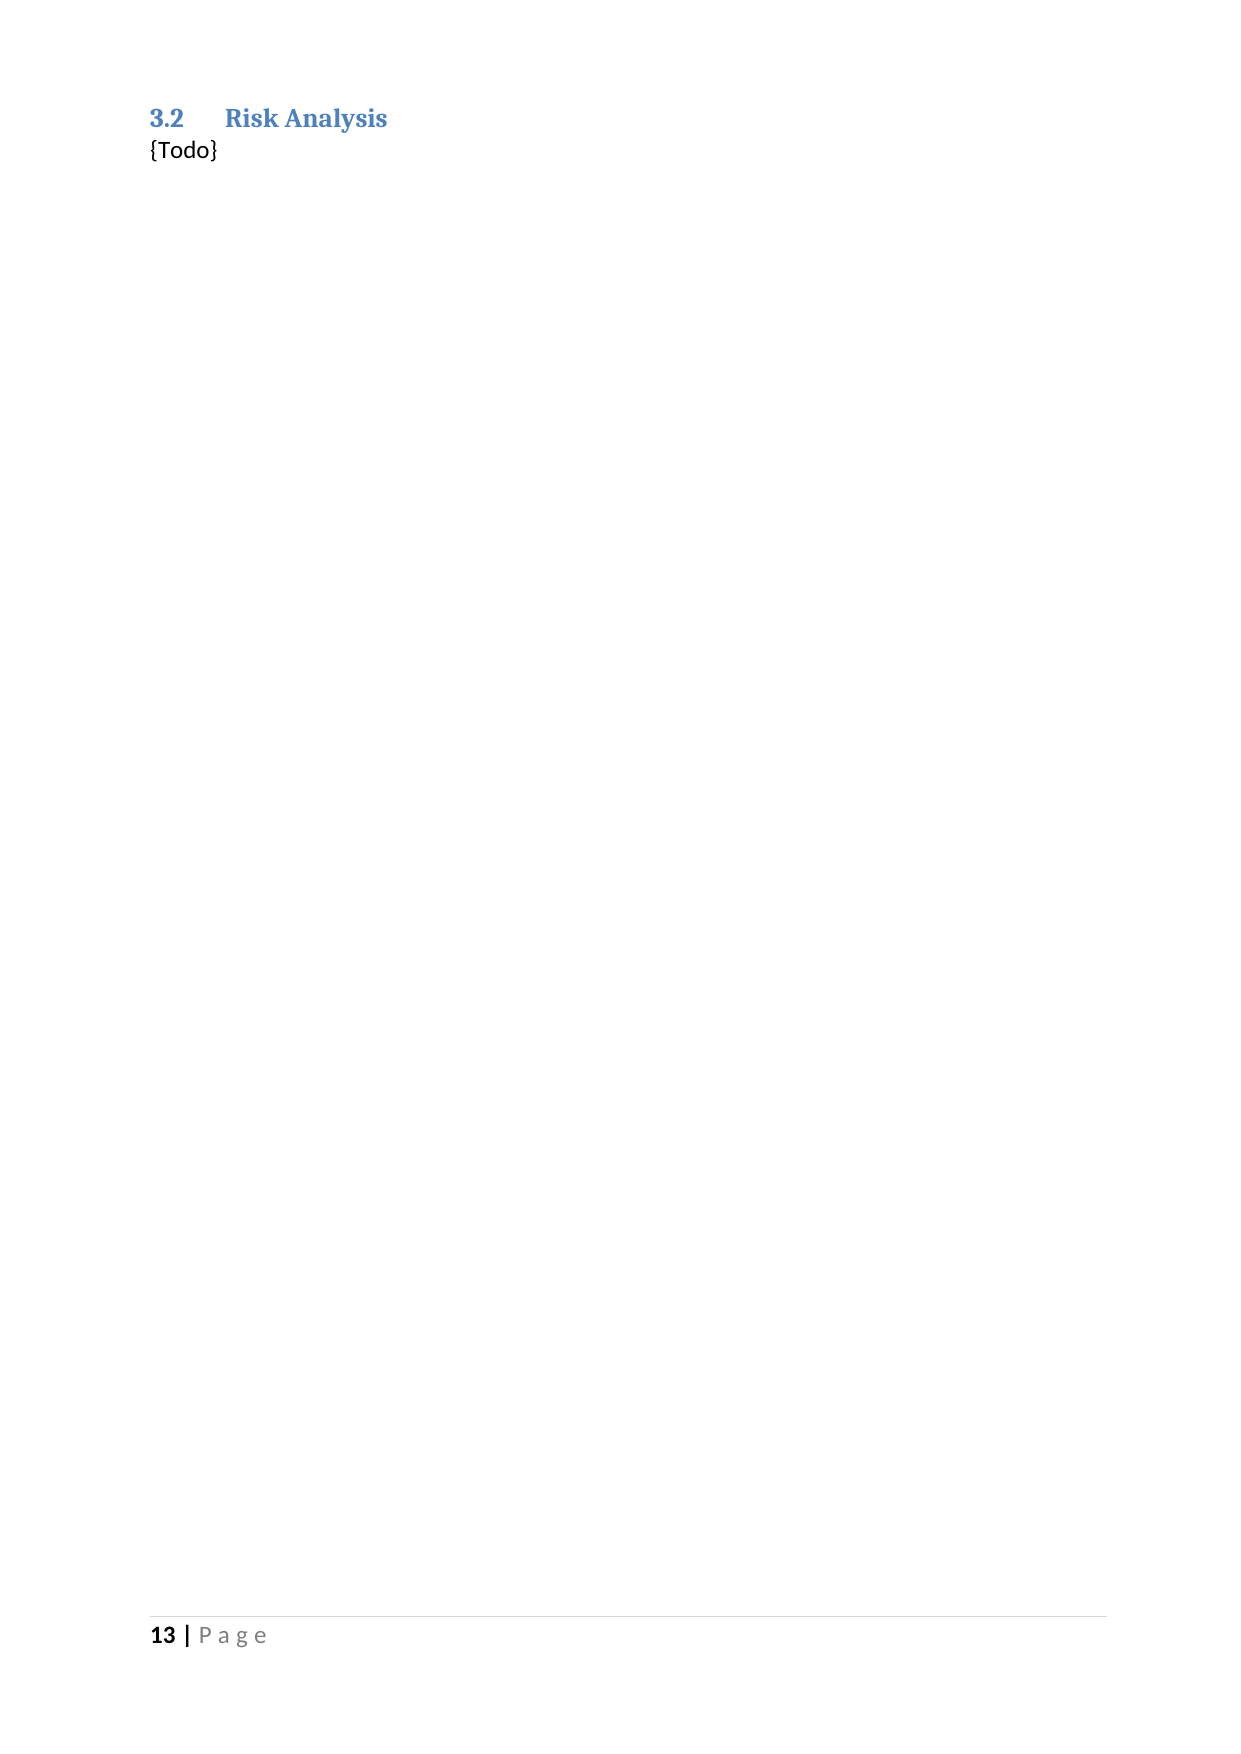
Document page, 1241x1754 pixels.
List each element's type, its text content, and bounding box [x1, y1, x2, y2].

list {Todo} [150, 134, 1107, 165]
subtitle Risk Analysis [150, 103, 1107, 134]
